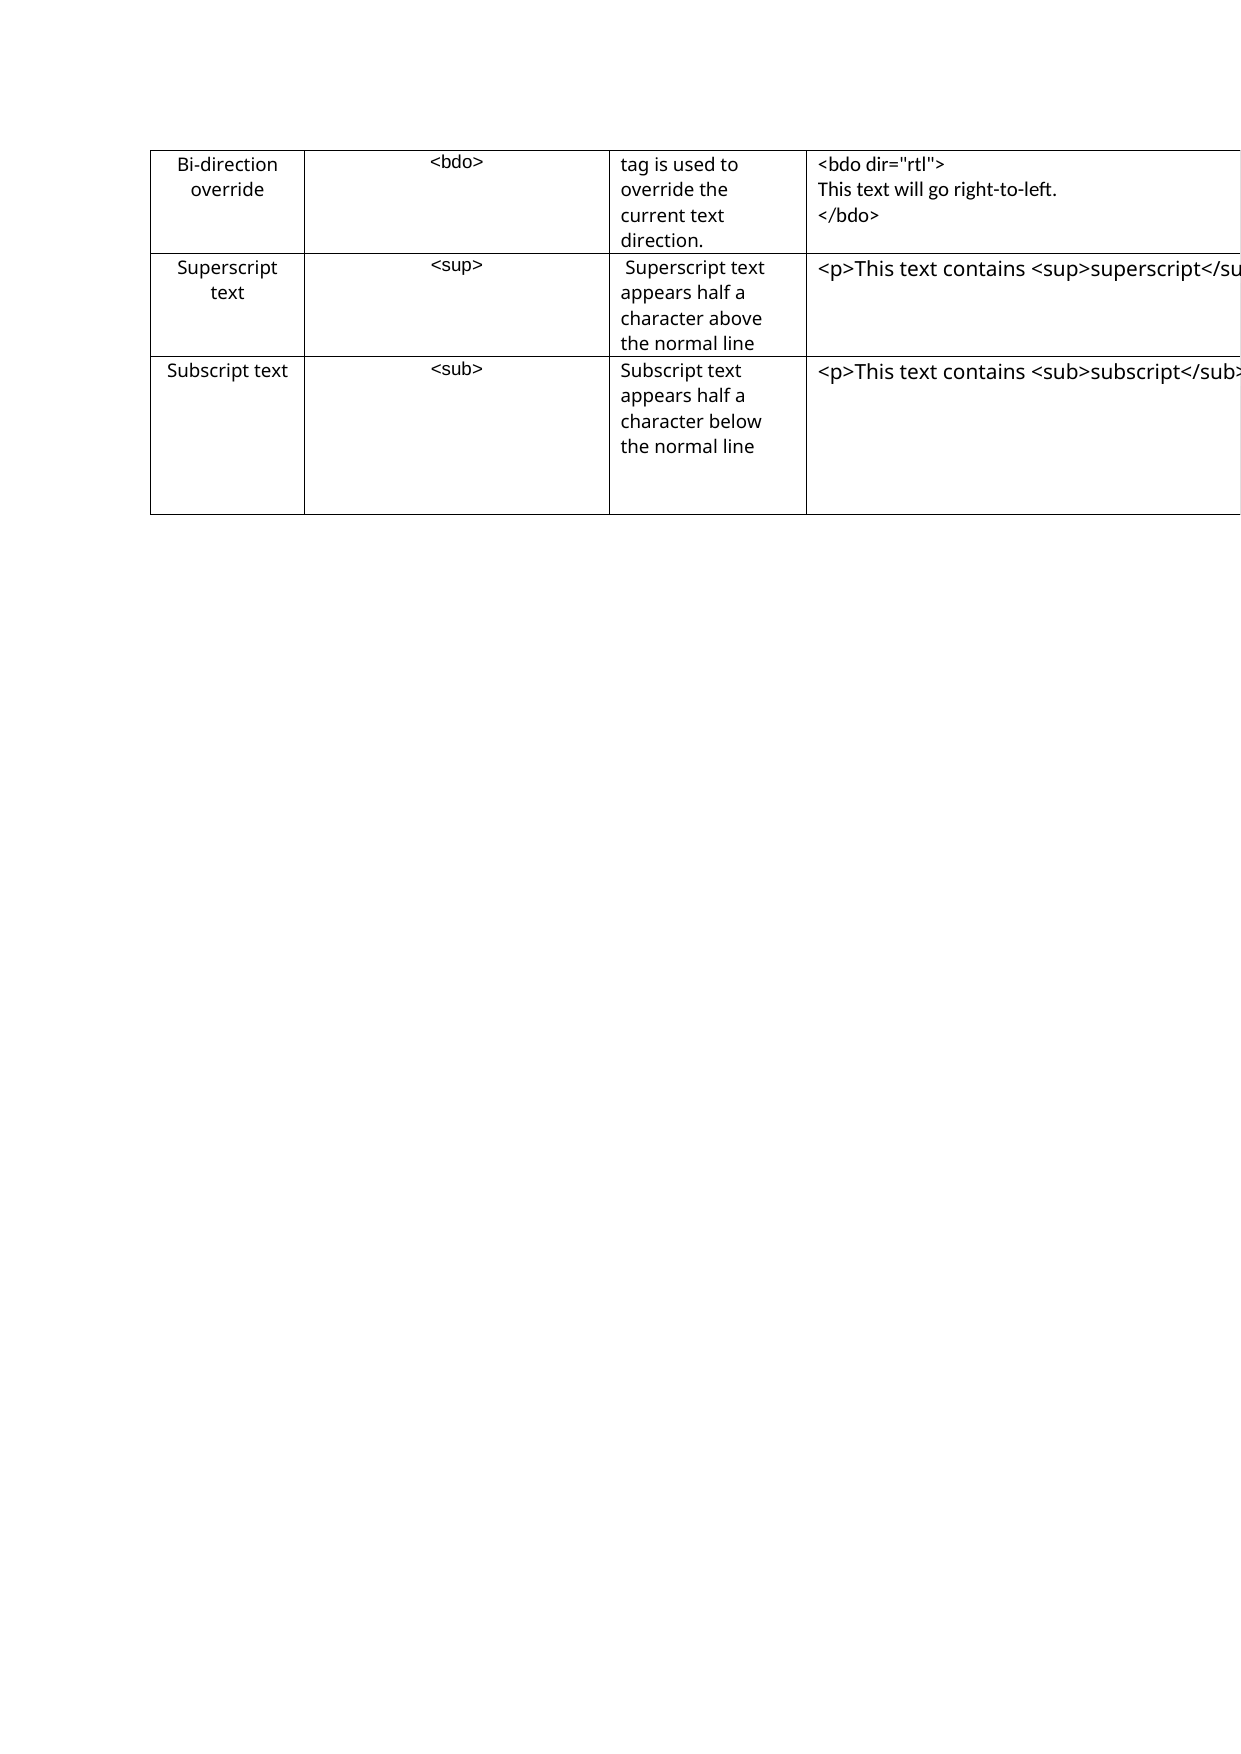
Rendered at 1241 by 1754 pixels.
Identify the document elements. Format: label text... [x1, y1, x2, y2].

table_cell <bdo> [305, 151, 609, 253]
table_cell Subscript text [151, 357, 304, 514]
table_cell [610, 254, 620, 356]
table_cell <p>This text contains <sup>superscript</sup> text.</p> [807, 254, 1240, 356]
table_cell Bi-direction override [151, 151, 304, 253]
table_cell <bdo dir="rtl"> This text will go right-to-left. </bdo> [807, 151, 1240, 253]
table_cell Subscript text appears half a character below the normal line [610, 357, 806, 514]
table_cell Superscript text appears half a character above the normal line [745, 254, 806, 356]
table_cell <p>This text contains <sub>subscript</sub> text.</p> [807, 357, 1240, 514]
table_cell tag is used to override the current text direction. [703, 151, 806, 253]
table_cell <sup> [305, 254, 609, 356]
table_cell <sub> [305, 357, 609, 514]
table_cell Superscript text [151, 254, 304, 356]
